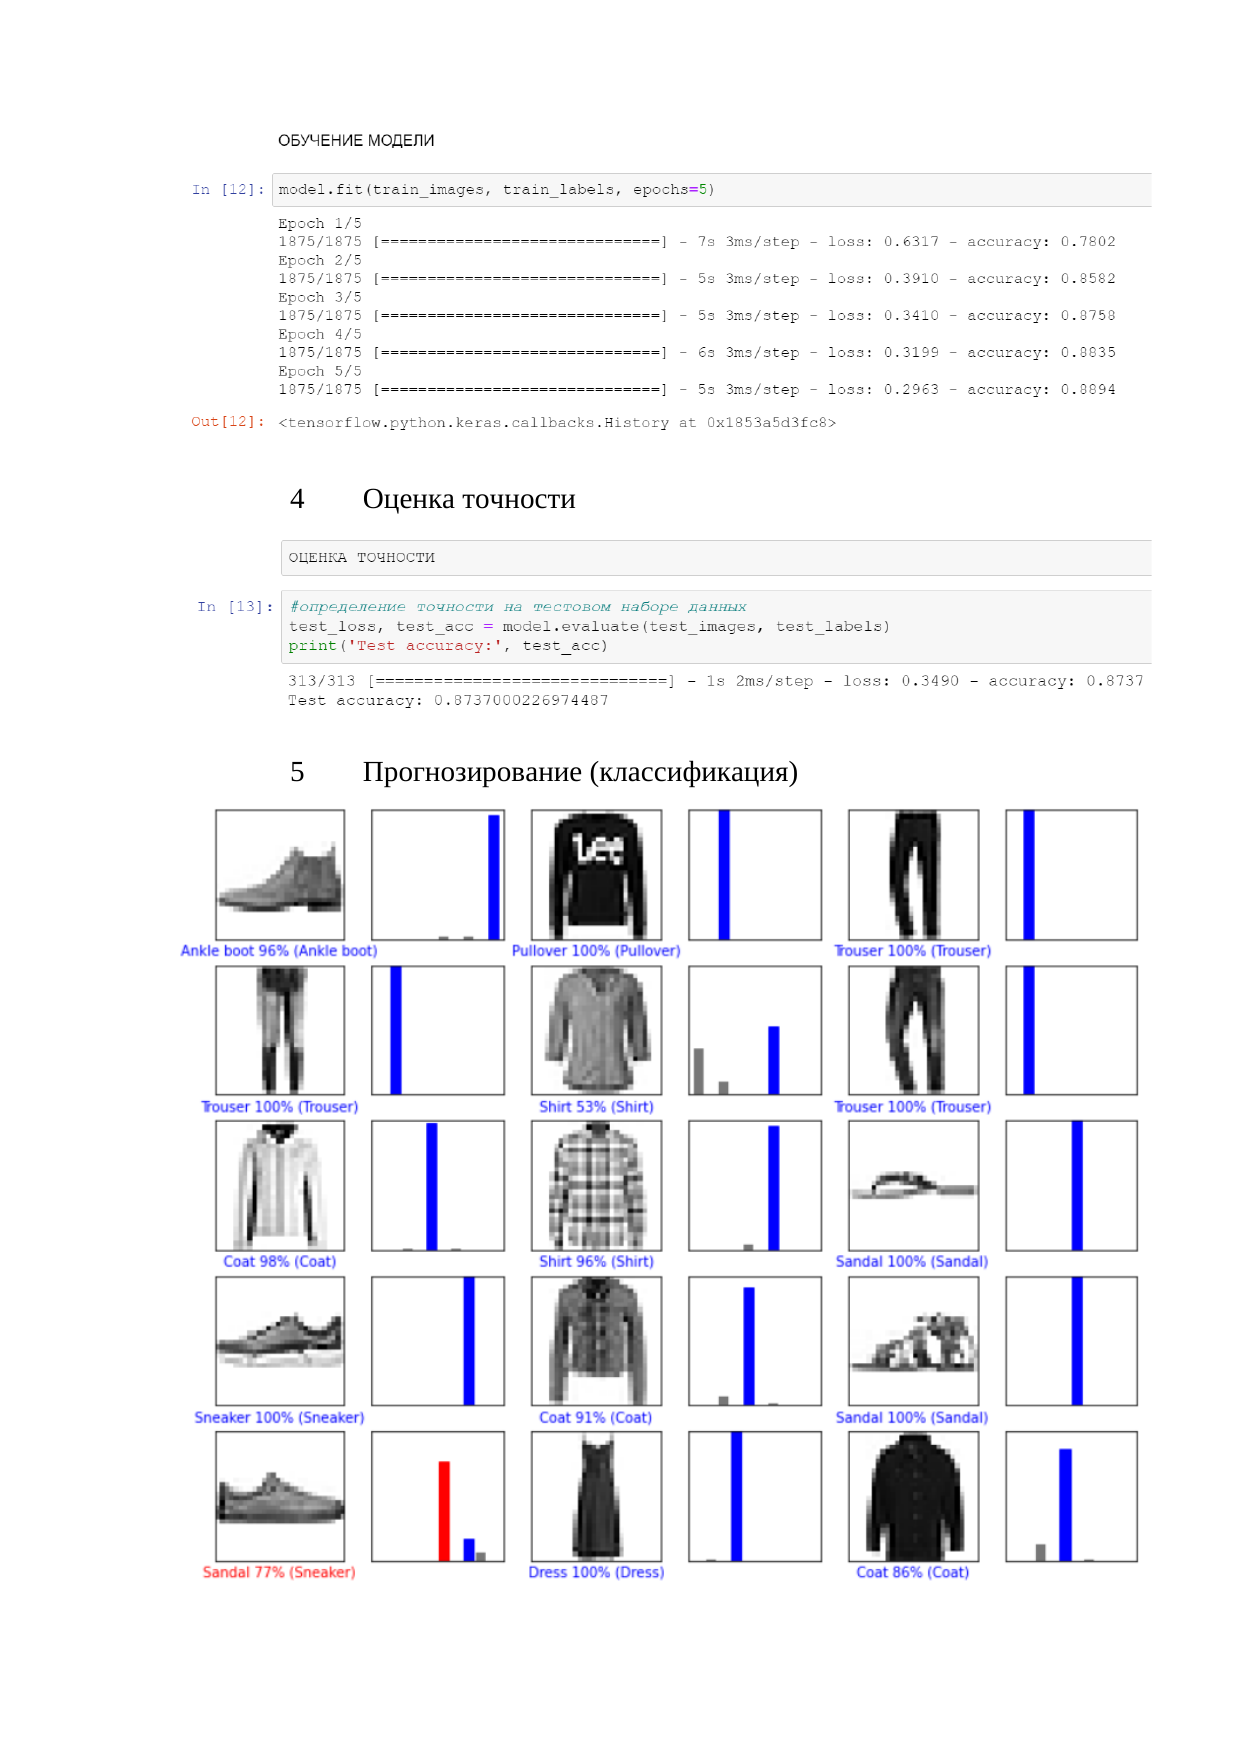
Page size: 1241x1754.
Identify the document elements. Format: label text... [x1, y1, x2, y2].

picture [177, 118, 1152, 443]
picture [177, 526, 1152, 713]
picture [177, 793, 1152, 1583]
list Прогнозирование (классификация) [290, 754, 1152, 788]
list Оценка точности [290, 482, 1152, 515]
